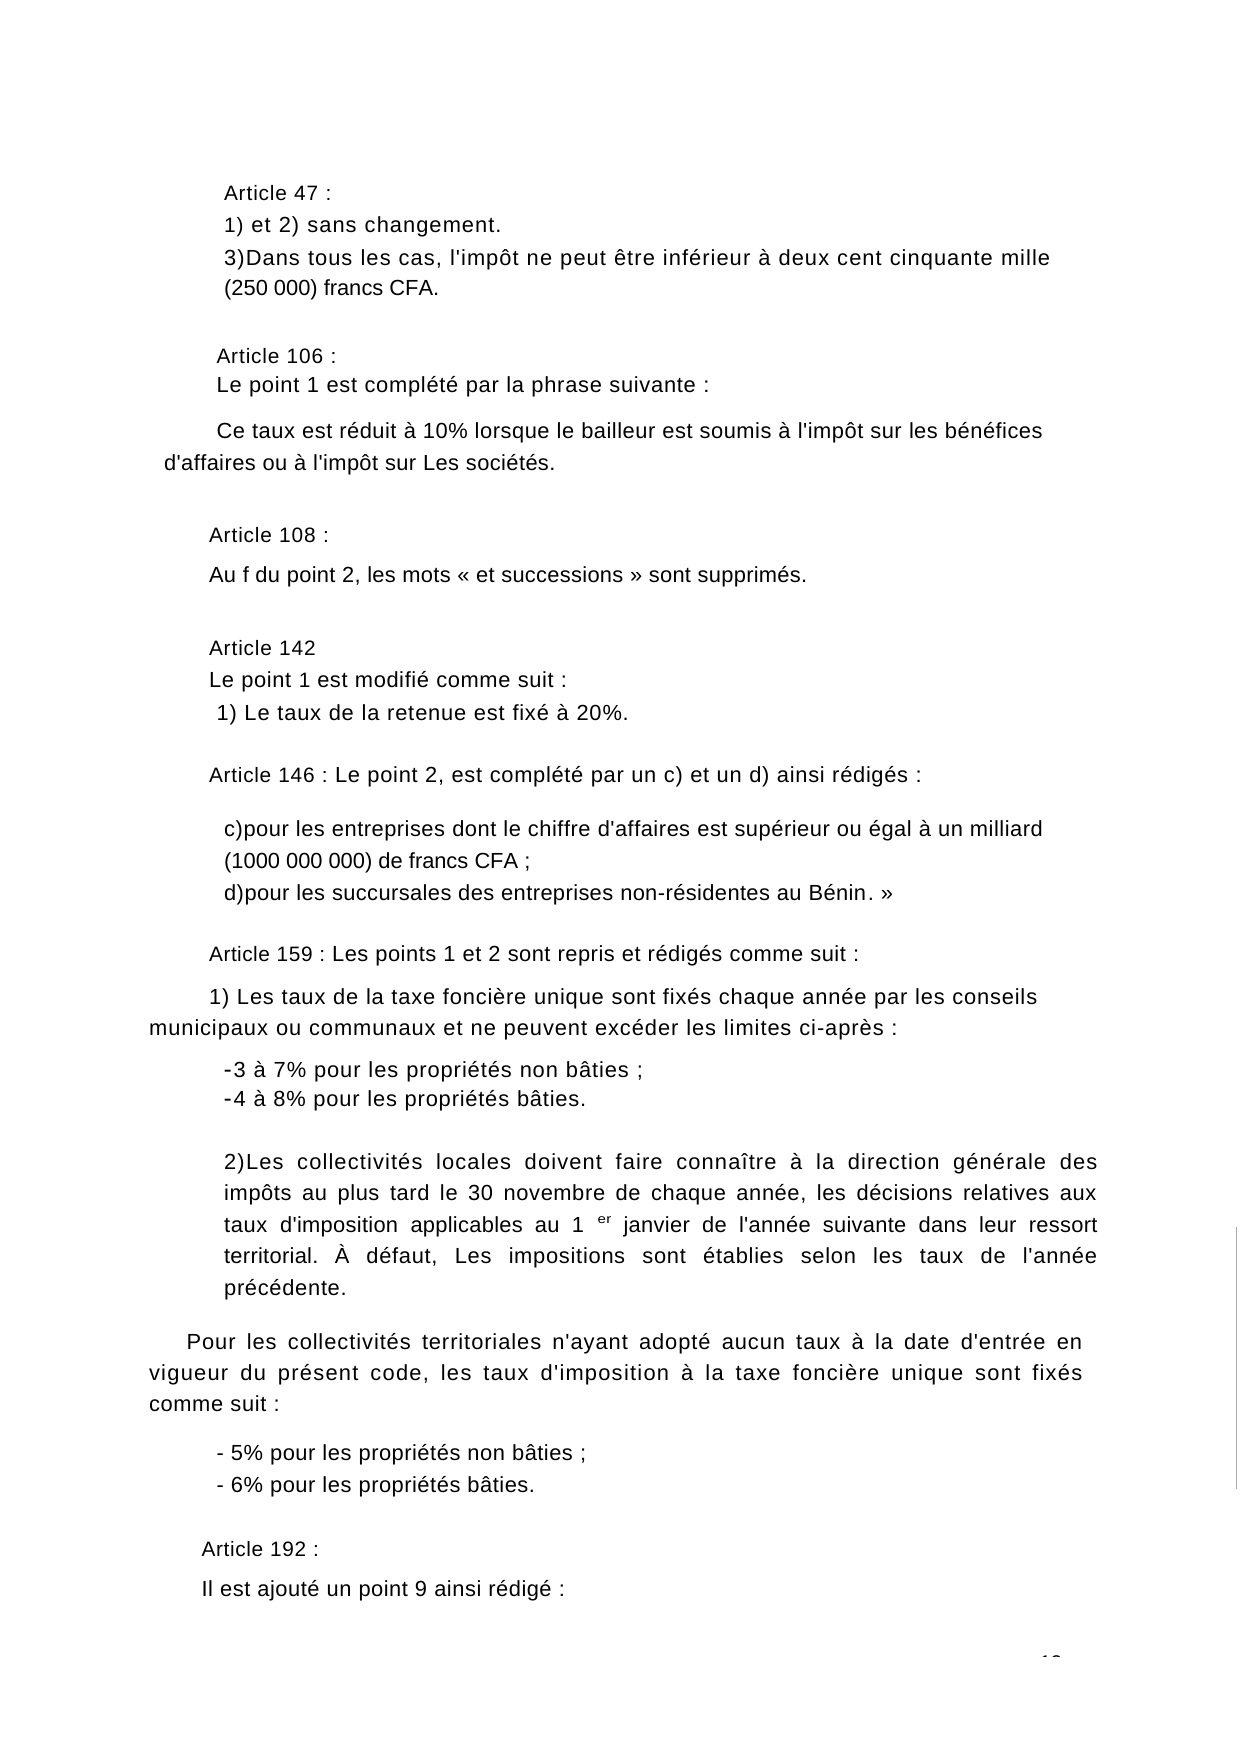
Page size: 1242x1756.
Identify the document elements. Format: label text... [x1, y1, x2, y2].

text - 5% pour les propriétés non bâties ; - 6% pour les propriétés bâties. [216, 1440, 596, 1497]
text 1) et 2) sans changement. [224, 212, 1099, 237]
text Article 108 : [209, 525, 1099, 547]
list 3 à 7% pour les propriétés non bâties ; [224, 1057, 1099, 1082]
text 1) Le taux de la retenue est fixé à 20%. [216, 700, 1099, 725]
list pour les entreprises dont le chiffre d'affaires est supérieur ou égal à un milliard (1000 000 000) de francs CFA ; [224, 815, 1099, 873]
list Les collectivités locales doivent faire connaître à la direction générale des impôts au plus tard le 30 novembre de chaque année, les décisions relatives aux taux d'imposition applicables au 1 er janvier de l'année suivante dans leur ressort territorial. À défaut, Les impositions sont établies selon les taux de l'année précédente. [224, 1149, 1099, 1300]
text Le point 1 est complété par la phrase suivante : [216, 372, 1099, 397]
list 4 à 8% pour les propriétés bâties. [224, 1086, 1099, 1111]
text Le point 1 est modifié comme suit : [209, 667, 1099, 692]
text Article 192 : [201, 1537, 1099, 1561]
text Au f du point 2, les mots « et successions » sont supprimés. [209, 562, 1099, 587]
text Pour les collectivités territoriales n'ayant adopté aucun taux à la date d'entrée en vigueur du présent code, les taux d'imposition à la taxe foncière unique sont fixés comme suit : [149, 1328, 1084, 1416]
text 1) Les taux de la taxe foncière unique sont fixés chaque année par les conseils municipaux ou communaux et ne peuvent excéder les limites ci-après : [149, 984, 1084, 1040]
text Article 106 : [216, 347, 1099, 368]
list pour les succursales des entreprises non-résidentes au Bénin. » [224, 880, 1099, 905]
text Article 142 [209, 636, 1099, 660]
text Il est ajouté un point 9 ainsi rédigé : [201, 1576, 1099, 1601]
text Article 146 : Le point 2, est complété par un c) et un d) ainsi rédigés : [209, 761, 1099, 787]
text Article 47 : [224, 180, 1099, 204]
text Article 159 : Les points 1 et 2 sont repris et rédigés comme suit : [209, 941, 1099, 966]
text Ce taux est réduit à 10% lorsque le bailleur est soumis à l'impôt sur les bénéfices d'affaires ou à l'impôt sur Les sociétés. [164, 418, 1099, 474]
list Dans tous les cas, l'impôt ne peut être inférieur à deux cent cinquante mille (250 000) francs CFA. [224, 244, 1099, 300]
